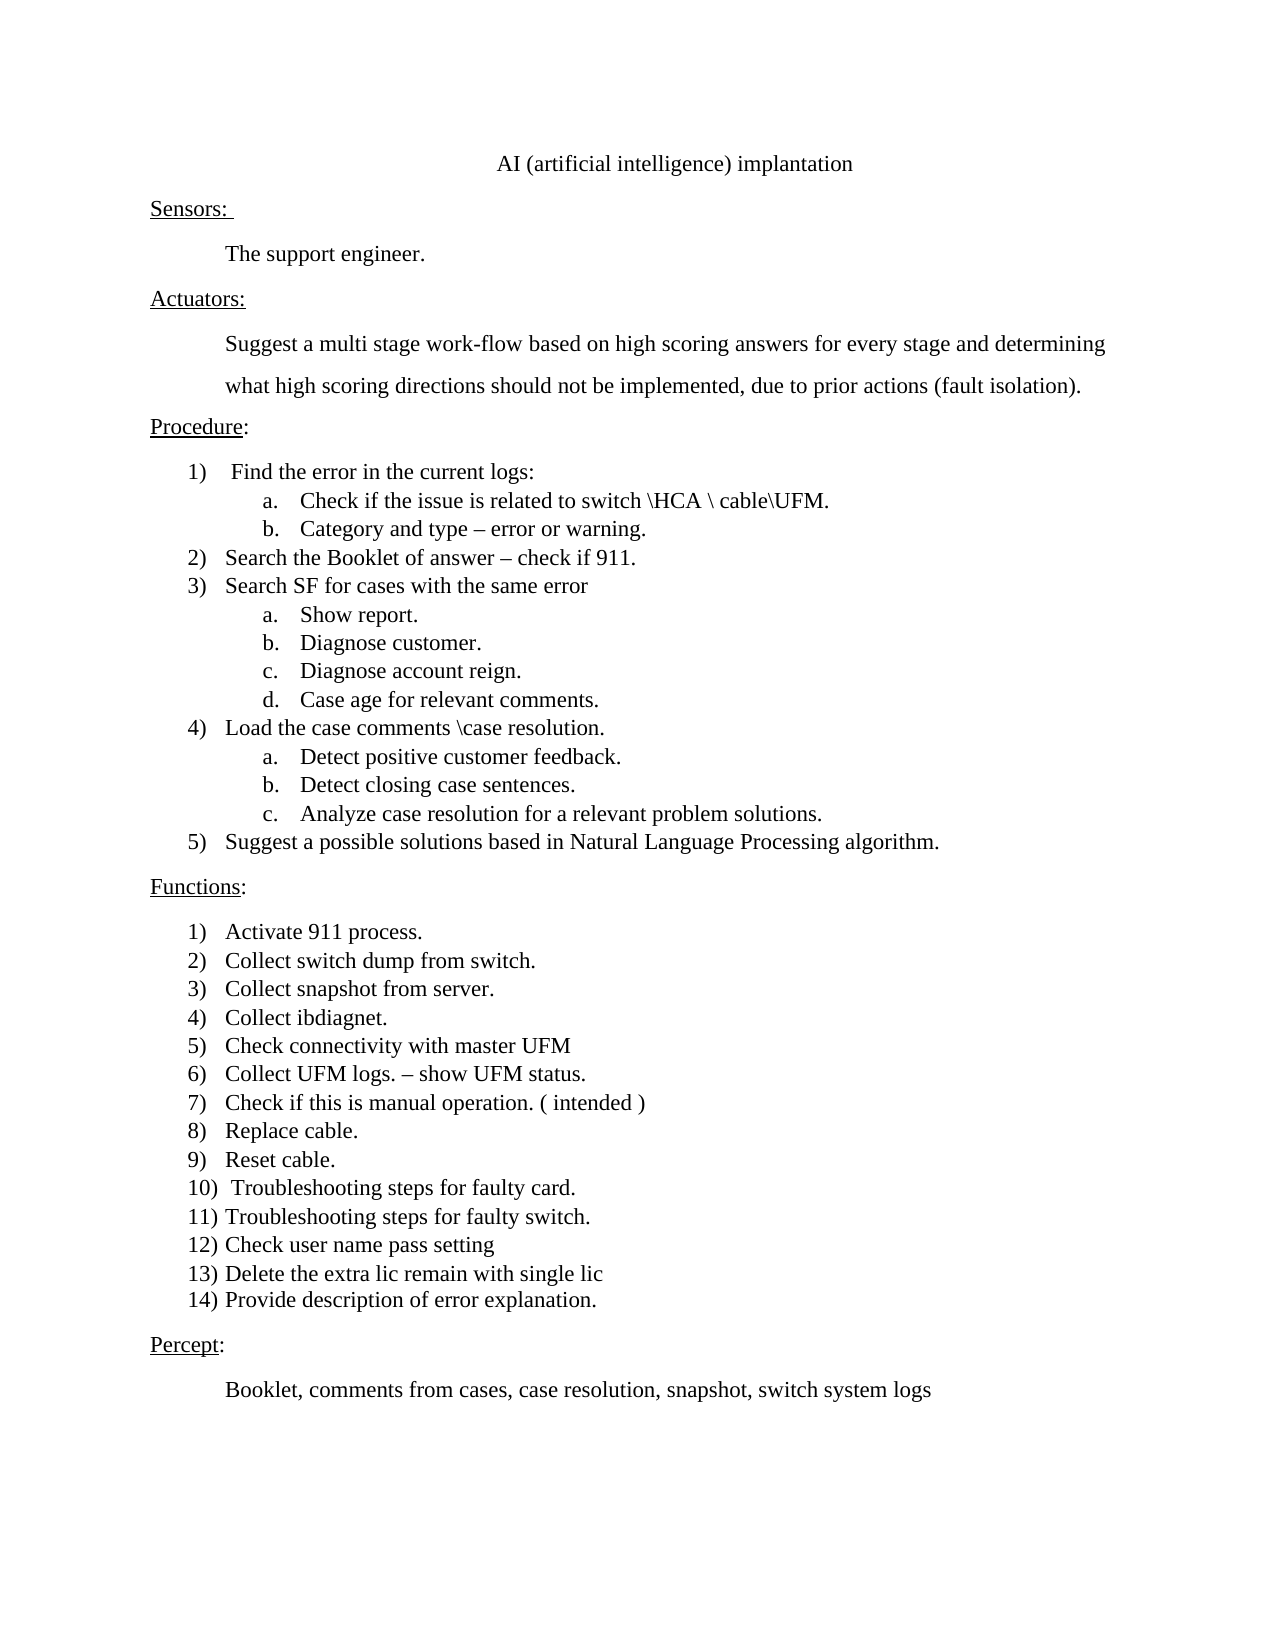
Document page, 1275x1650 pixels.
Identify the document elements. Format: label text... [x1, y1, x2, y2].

list Diagnose customer. [262, 629, 1125, 655]
list Collect switch dump from switch. [187, 947, 1125, 973]
list Troubleshooting steps for faulty card. [187, 1174, 1125, 1201]
list Load the case comments \case resolution. [187, 714, 1125, 741]
list AI (artificial intelligence) implantation [225, 150, 1125, 176]
list Collect snapshot from server. [187, 975, 1125, 1002]
list Detect positive customer feedback. [262, 743, 1125, 769]
text what high scoring directions should not be implemented, due to prior actions (fault isolation). [225, 372, 1125, 398]
list Diagnose account reign. [262, 657, 1125, 684]
list Reset cable. [187, 1146, 1125, 1172]
list Find the error in the current logs: [187, 458, 1125, 485]
text Suggest a multi stage work-flow based on high scoring answers for every stage and determining [150, 330, 1125, 357]
list Case age for relevant comments. [262, 686, 1125, 712]
list Analyze case resolution for a relevant problem solutions. [262, 800, 1125, 826]
list Check connectivity with master UFM [187, 1032, 1125, 1058]
list Search the Booklet of answer – check if 911. [187, 544, 1125, 570]
text Actuators: [150, 285, 1125, 312]
list Activate 911 process. [187, 918, 1125, 945]
list Check user name pass setting [187, 1231, 1125, 1257]
text Functions: [150, 873, 1125, 899]
list Detect closing case sentences. [262, 771, 1125, 798]
list Search SF for cases with the same error [187, 572, 1125, 598]
text Procedure: [150, 413, 1125, 440]
list Check if this is manual operation. ( intended ) [187, 1089, 1125, 1115]
list Replace cable. [187, 1117, 1125, 1144]
list Show report. [262, 601, 1125, 627]
text Percept: [150, 1331, 1125, 1357]
list Suggest a possible solutions based in Natural Language Processing algorithm. [187, 828, 1125, 854]
list Category and type – error or warning. [262, 515, 1125, 542]
list Check if the issue is related to switch \HCA \ cable\UFM. [262, 487, 1125, 513]
text Sensors: [150, 195, 1125, 221]
list Collect ibdiagnet. [187, 1004, 1125, 1030]
list Delete the extra lic remain with single lic [187, 1259, 1125, 1286]
text Booklet, comments from cases, case resolution, snapshot, switch system logs [150, 1376, 1125, 1402]
text The support engineer. [150, 240, 1125, 267]
list Troubleshooting steps for faulty switch. [187, 1203, 1125, 1229]
list Collect UFM logs. – show UFM status. [187, 1061, 1125, 1087]
list Provide description of error explanation. [187, 1286, 1125, 1312]
